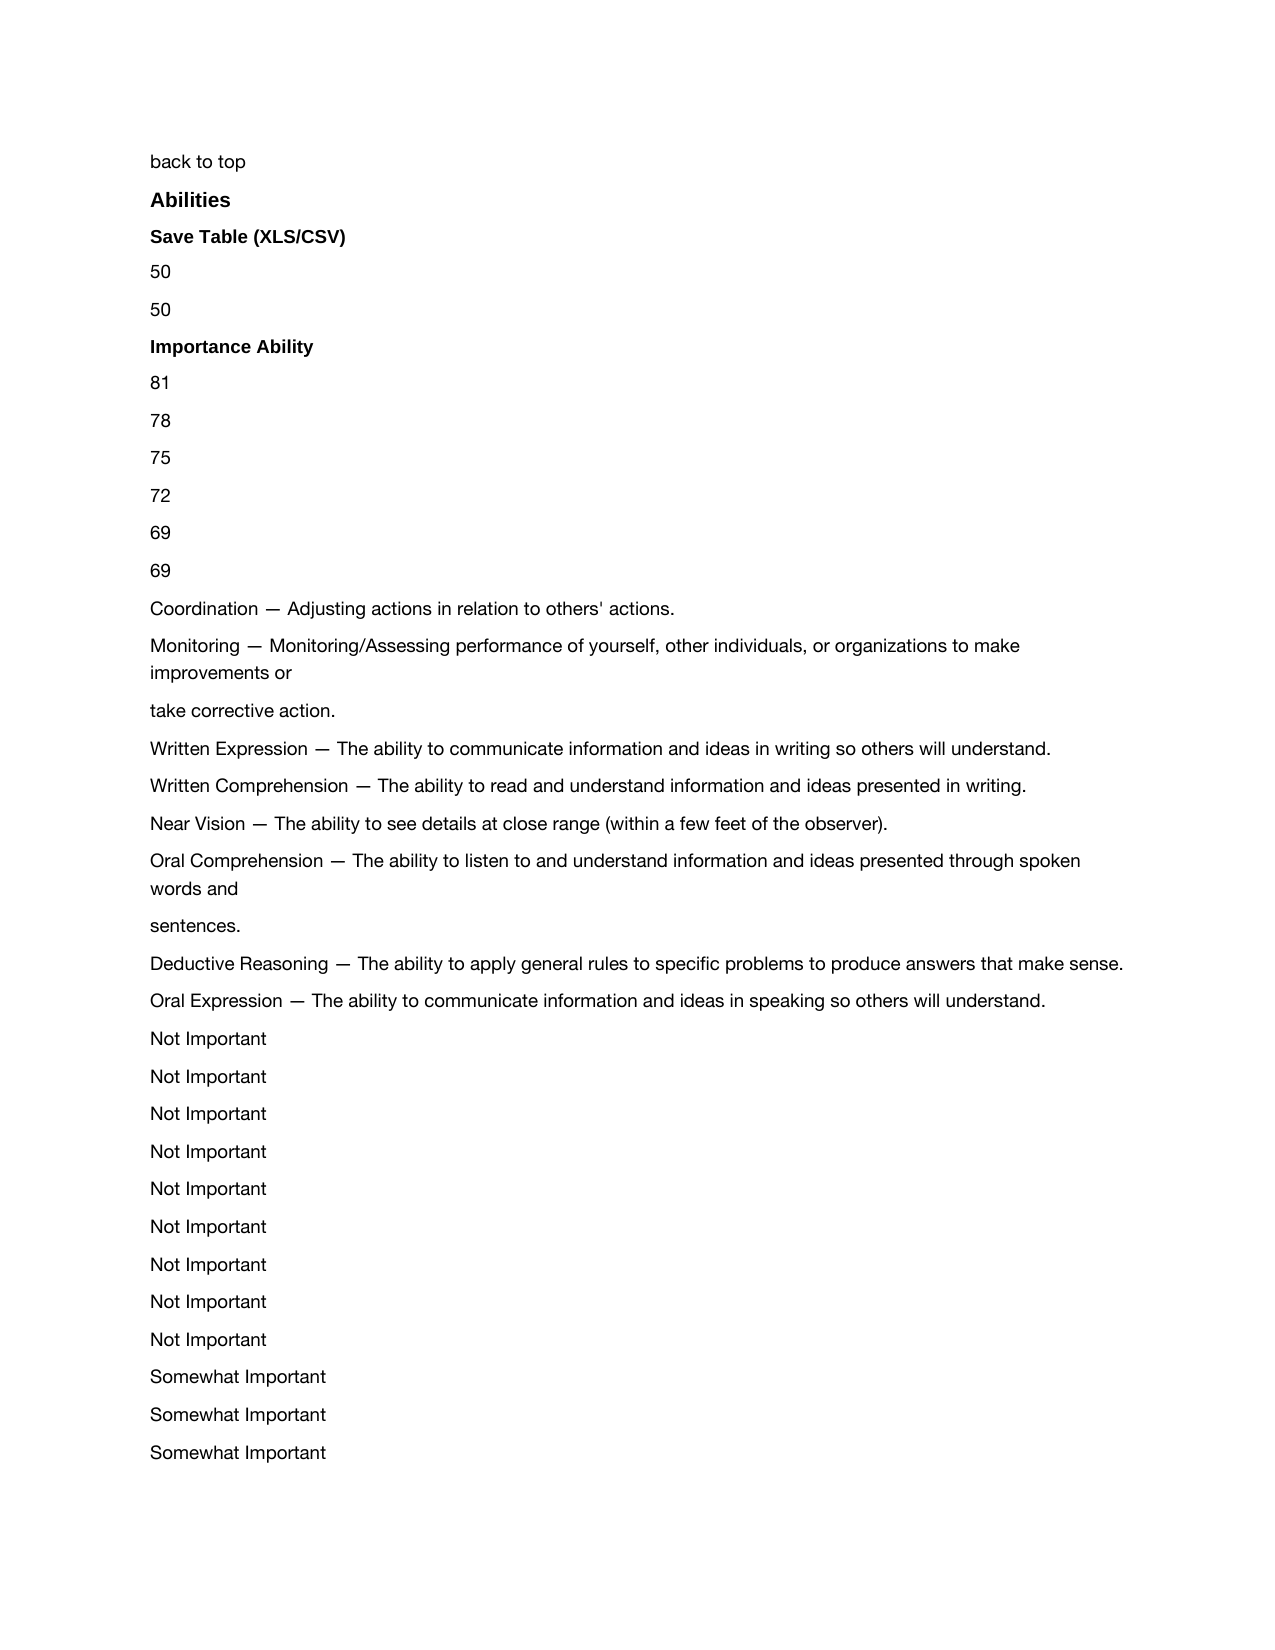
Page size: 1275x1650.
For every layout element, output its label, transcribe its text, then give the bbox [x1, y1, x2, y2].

text sentences. [150, 914, 1125, 938]
text Oral Expression — The ability to communicate information and ideas in speaking so others will understand. [150, 989, 1125, 1013]
text 78 [150, 409, 1125, 432]
text 50 [150, 261, 1125, 284]
text Not Important [150, 1328, 1125, 1352]
text 69 [150, 522, 1125, 545]
text Not Important [150, 1290, 1125, 1314]
text Save Table (XLS/CSV) [150, 226, 1125, 247]
text Not Important [150, 1253, 1125, 1276]
text Somewhat Important [150, 1403, 1125, 1427]
text Deductive Reasoning — The ability to apply general rules to specific problems to produce answers that make sense. [150, 952, 1125, 976]
text Not Important [150, 1215, 1125, 1239]
text Not Important [150, 1065, 1125, 1088]
text 69 [150, 559, 1125, 583]
text Near Vision — The ability to see details at close range (within a few feet of the observer). [150, 812, 1125, 836]
text Oral Comprehension — The ability to listen to and understand information and ideas presented through spoken words and [150, 849, 1125, 900]
text 72 [150, 484, 1125, 508]
text Not Important [150, 1140, 1125, 1164]
text Monitoring — Monitoring/Assessing performance of yourself, other individuals, or organizations to make improvements or [150, 634, 1125, 685]
text Somewhat Important [150, 1441, 1125, 1464]
text back to top [150, 150, 1125, 174]
text 50 [150, 298, 1125, 322]
text Not Important [150, 1027, 1125, 1051]
text Written Expression — The ability to communicate information and ideas in writing so others will understand. [150, 737, 1125, 760]
text Somewhat Important [150, 1366, 1125, 1389]
text take corrective action. [150, 699, 1125, 723]
text Coordination — Adjusting actions in relation to others' actions. [150, 597, 1125, 620]
text 75 [150, 446, 1125, 470]
text Not Important [150, 1178, 1125, 1201]
text 81 [150, 371, 1125, 395]
text Abilities [150, 188, 1125, 212]
text Written Comprehension — The ability to read and understand information and ideas presented in writing. [150, 774, 1125, 798]
text Importance Ability [150, 336, 1125, 357]
text Not Important [150, 1102, 1125, 1126]
